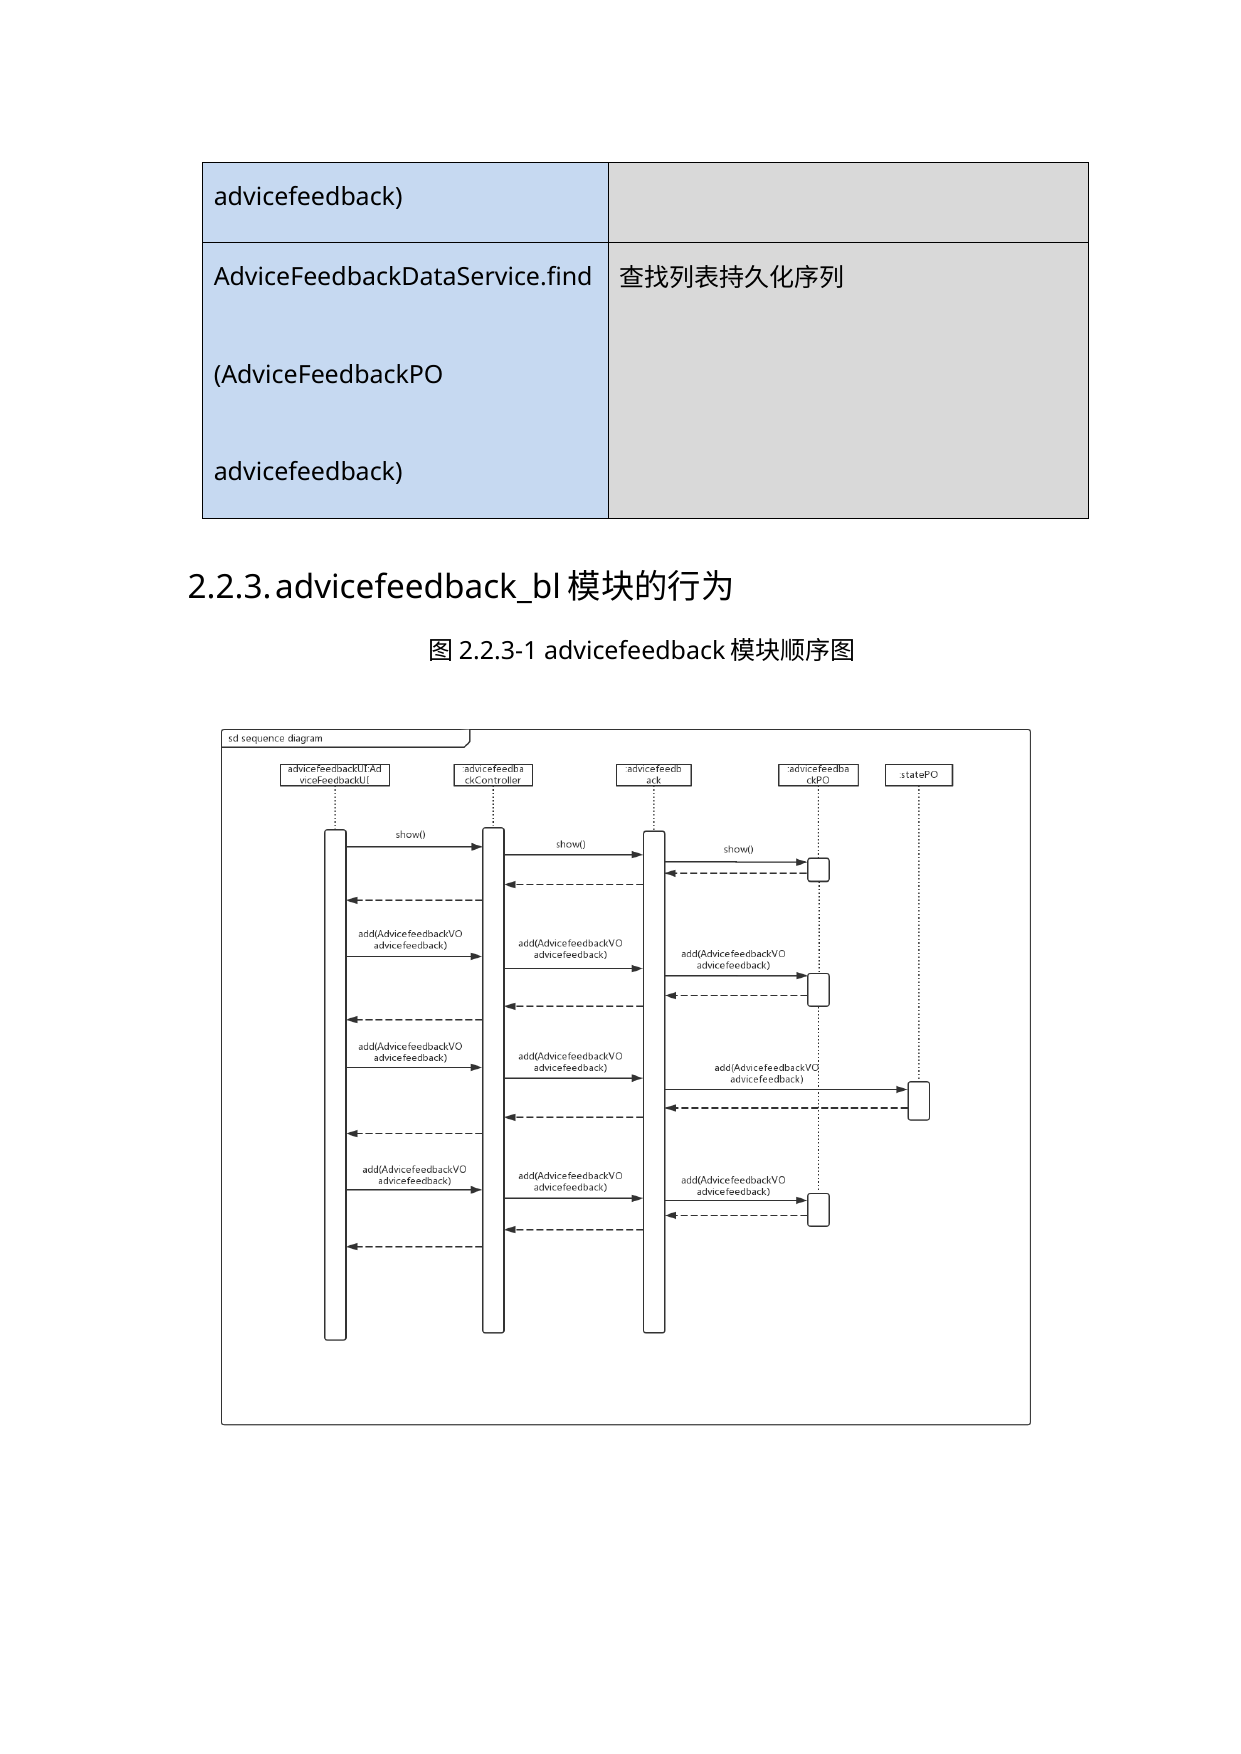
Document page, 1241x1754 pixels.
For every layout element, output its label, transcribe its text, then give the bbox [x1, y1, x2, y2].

table_cell 查找列表持久化序列 [609, 243, 1088, 518]
table_cell AdviceFeedbackDataService.add(AdviceFeedbackPO advicefeedback) [203, 163, 608, 242]
table_cell 新增单一持久化序列 [609, 163, 1088, 242]
picture [187, 695, 1053, 1447]
table_cell AdviceFeedbackDataService.find(AdviceFeedbackPO advicefeedback) [203, 243, 608, 518]
list advicefeedback_bl模块的行为 [187, 551, 1053, 616]
text 图2.2.3-1 advicefeedback模块顺序图 [187, 616, 1053, 681]
